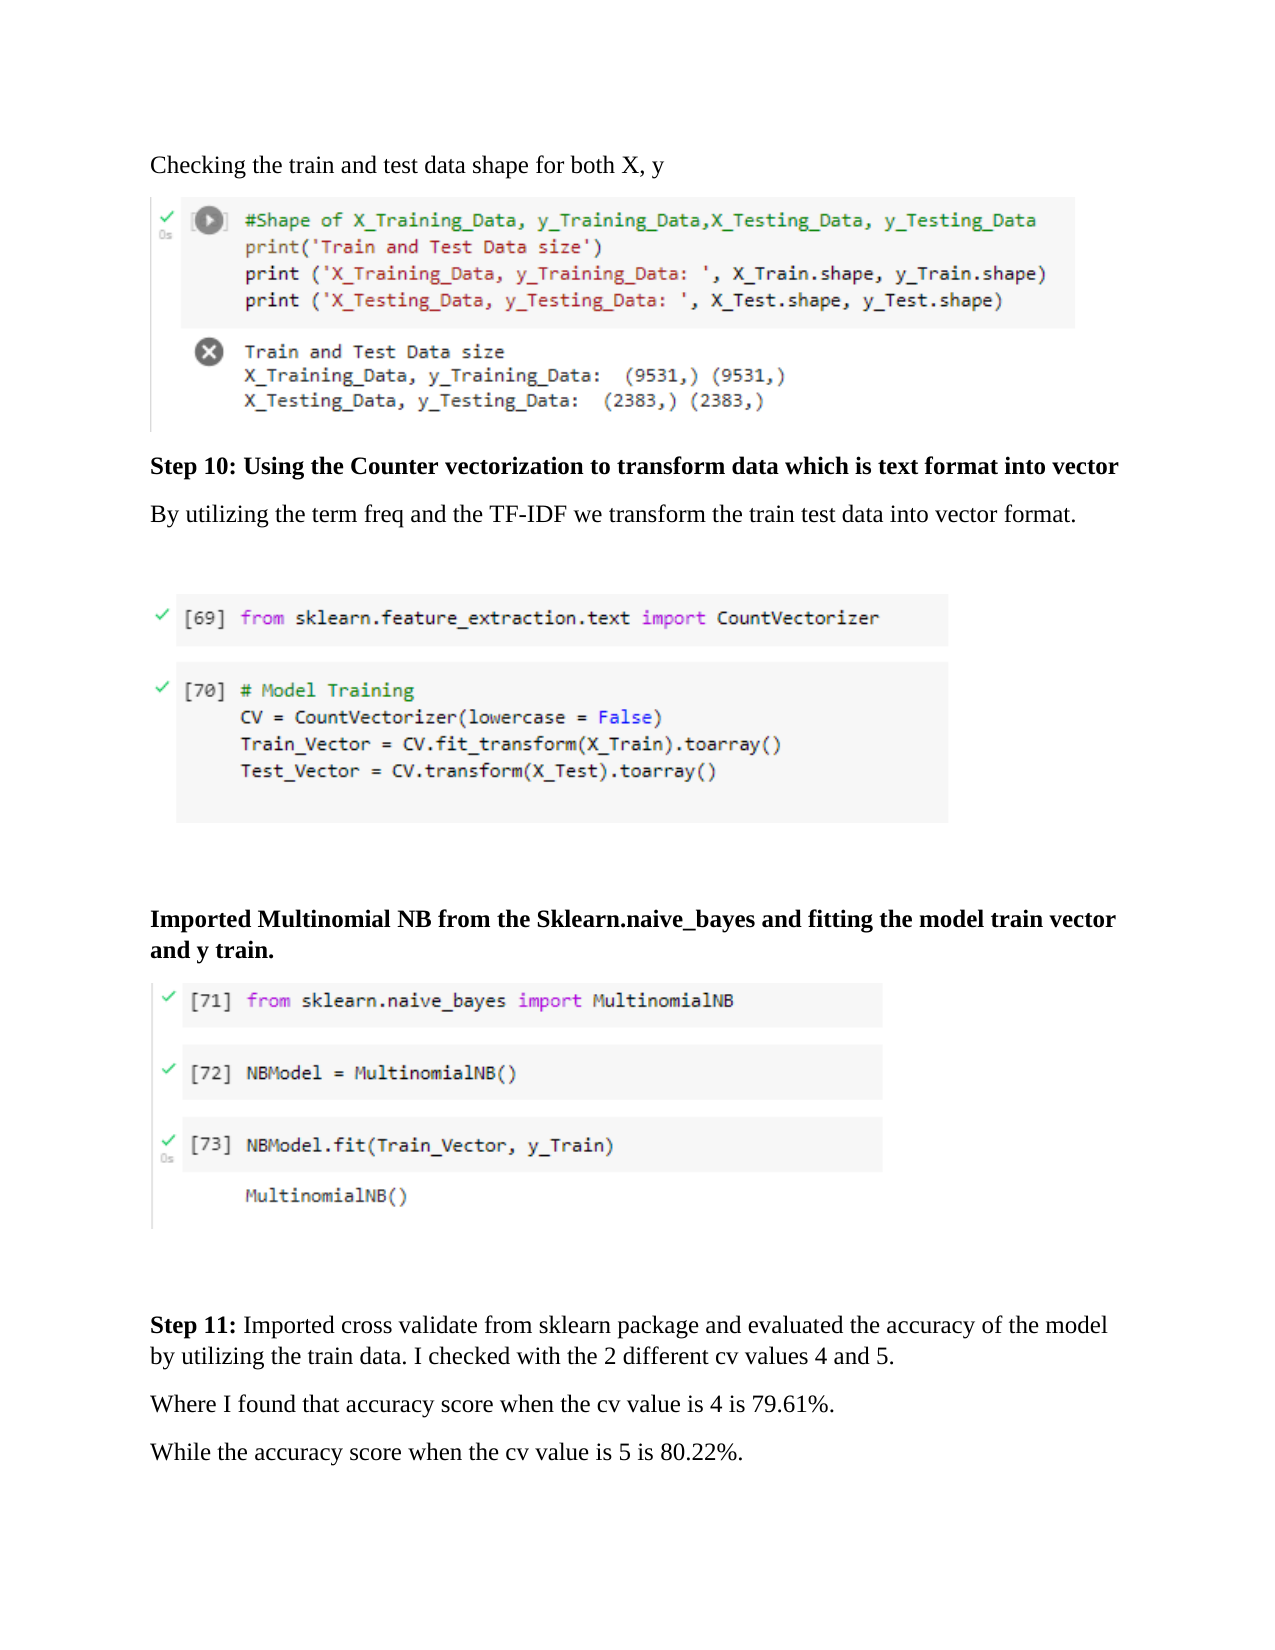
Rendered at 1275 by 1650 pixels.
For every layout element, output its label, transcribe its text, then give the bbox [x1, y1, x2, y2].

picture [150, 983, 883, 1229]
text Where I found that accuracy score when the cv value is 4 is 79.61%. [150, 1389, 1125, 1418]
text While the accuracy score when the cv value is 5 is 80.22%. [150, 1437, 1125, 1466]
text By utilizing the term freq and the TF-IDF we transform the train test data into vector format. [150, 499, 1125, 527]
text Step 11: Imported cross validate from sklearn package and evaluated the accuracy of the model by utilizing the train data. I checked with the 2 different cv values 4 and 5. [150, 1310, 1125, 1370]
picture [150, 594, 949, 823]
picture [150, 197, 1075, 432]
text Imported Multinomial NB from the Sklearn.naive_bayes and fitting the model train vector and y train. [150, 904, 1125, 964]
text Step 10: Using the Counter vectorization to transform data which is text format into vector [150, 451, 1125, 480]
text Checking the train and test data shape for both X, y [150, 150, 1125, 179]
